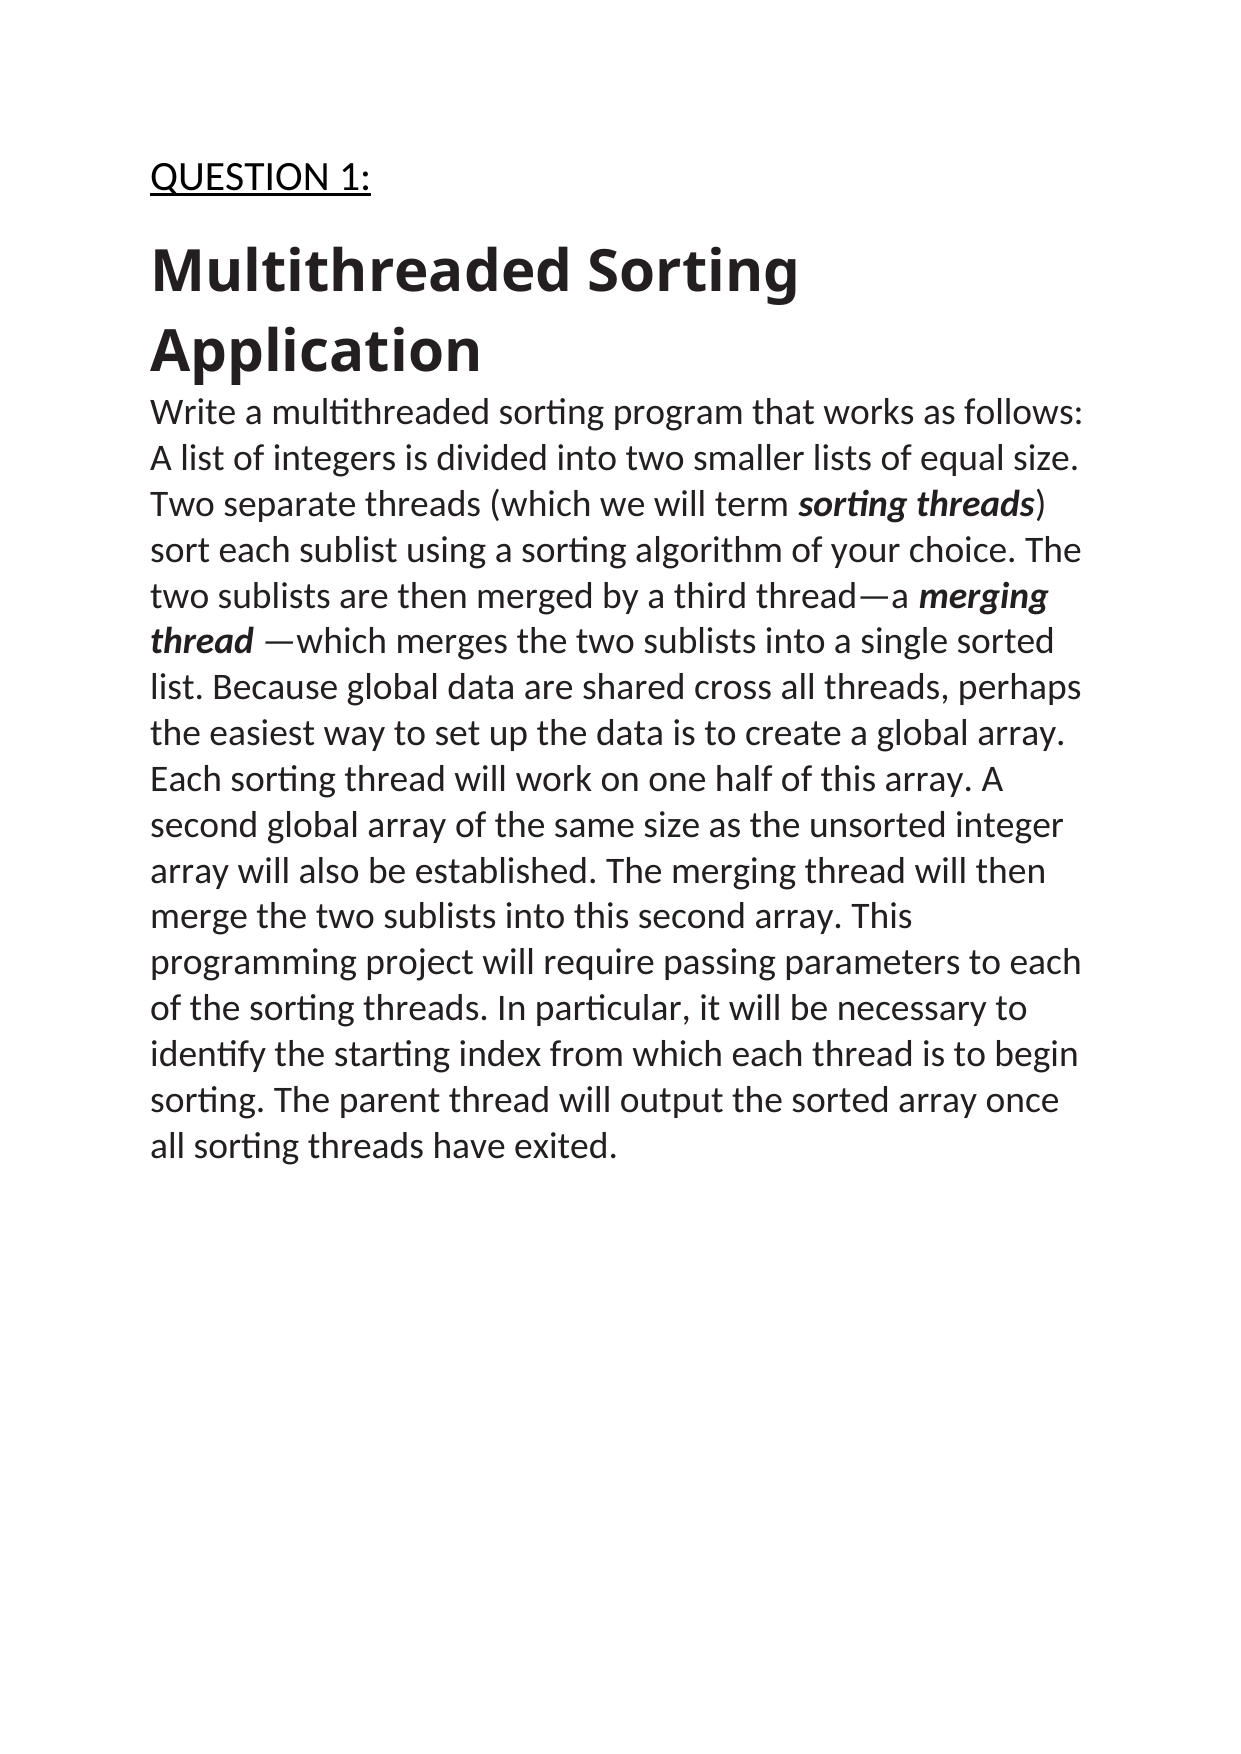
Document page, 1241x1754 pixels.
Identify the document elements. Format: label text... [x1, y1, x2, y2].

text Multithreaded Sorting Application [150, 229, 1090, 388]
text Write a multithreaded sorting program that works as follows: A list of integers is divided into two smaller lists of equal size. Two separate threads (which we will term sorting threads) sort each sublist using a sorting algorithm of your choice. The two sublists are then merged by a third thread—a merging thread —which merges the two sublists into a single sorted list. Because global data are shared cross all threads, perhaps the easiest way to set up the data is to create a global array. Each sorting thread will work on one half of this array. A second global array of the same size as the unsorted integer array will also be established. The merging thread will then merge the two sublists into this second array. This programming project will require passing parameters to each of the sorting threads. In particular, it will be necessary to identify the starting index from which each thread is to begin sorting. The parent thread will output the sorted array once all sorting threads have exited. [150, 388, 1090, 1167]
text QUESTION 1: [150, 150, 1090, 201]
